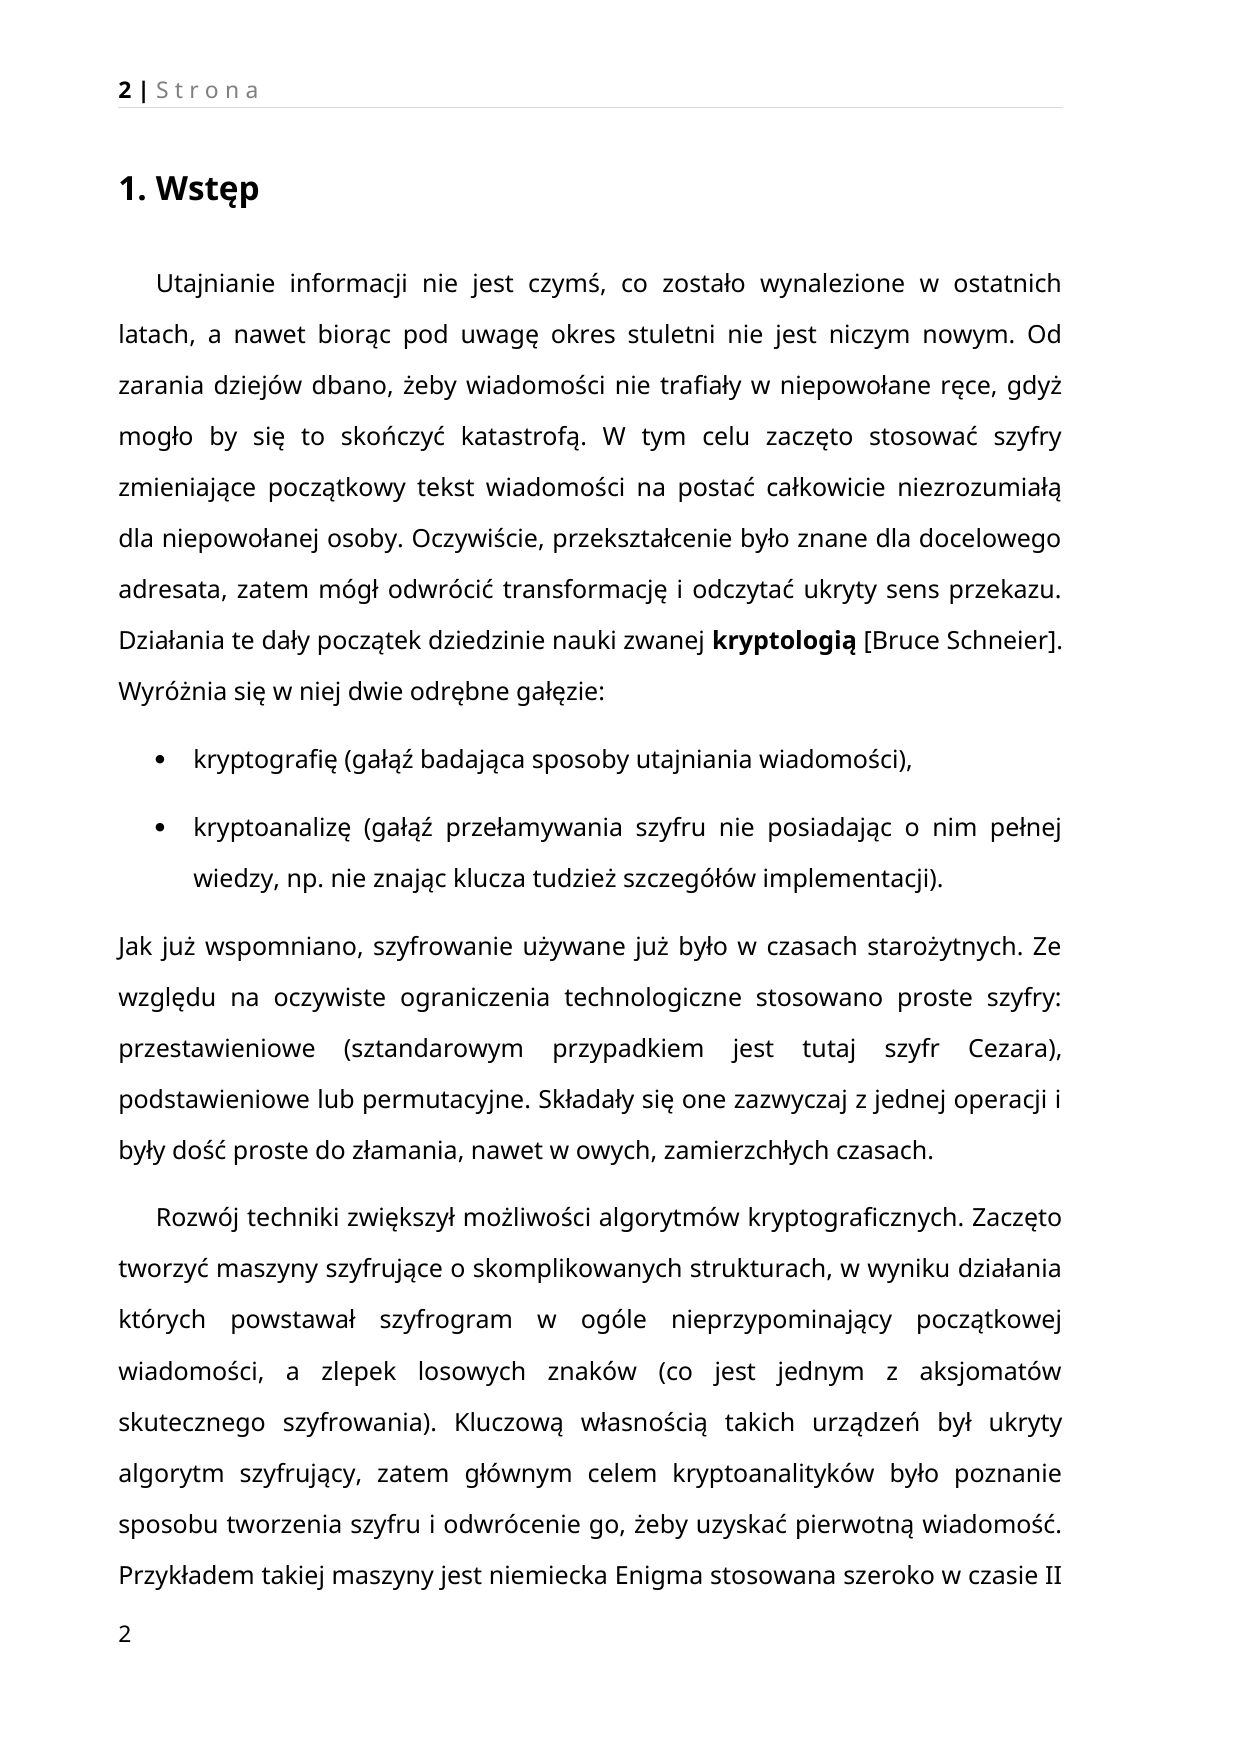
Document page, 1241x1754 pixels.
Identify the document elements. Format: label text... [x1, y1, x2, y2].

text Jak już wspomniano, szyfrowanie używane już było w czasach starożytnych. Ze względu na oczywiste ograniczenia technologiczne stosowano proste szyfry: przestawieniowe (sztandarowym przypadkiem jest tutaj szyfr Cezara), podstawieniowe lub permutacyjne. Składały się one zazwyczaj z jednej operacji i były dość proste do złamania, nawet w owych, zamierzchłych czasach. [118, 928, 1063, 1166]
list kryptoanalizę (gałąź przełamywania szyfru nie posiadając o nim pełnej wiedzy, np. nie znając klucza tudzież szczegółów implementacji). [156, 809, 1063, 894]
subtitle Wstęp [118, 164, 1063, 210]
list kryptografię (gałąź badająca sposoby utajniania wiadomości), [156, 742, 1063, 776]
text Utajnianie informacji nie jest czymś, co zostało wynalezione w ostatnich latach, a nawet biorąc pod uwagę okres stuletni nie jest niczym nowym. Od zarania dziejów dbano, żeby wiadomości nie trafiały w niepowołane ręce, gdyż mogło by się to skończyć katastrofą. W tym celu zaczęto stosować szyfry zmieniające początkowy tekst wiadomości na postać całkowicie niezrozumiałą dla niepowołanej osoby. Oczywiście, przekształcenie było znane dla docelowego adresata, zatem mógł odwrócić transformację i odczytać ukryty sens przekazu. Działania te dały początek dziedzinie nauki zwanej kryptologią [Bruce Schneier]. Wyróżnia się w niej dwie odrębne gałęzie: [118, 266, 1063, 708]
